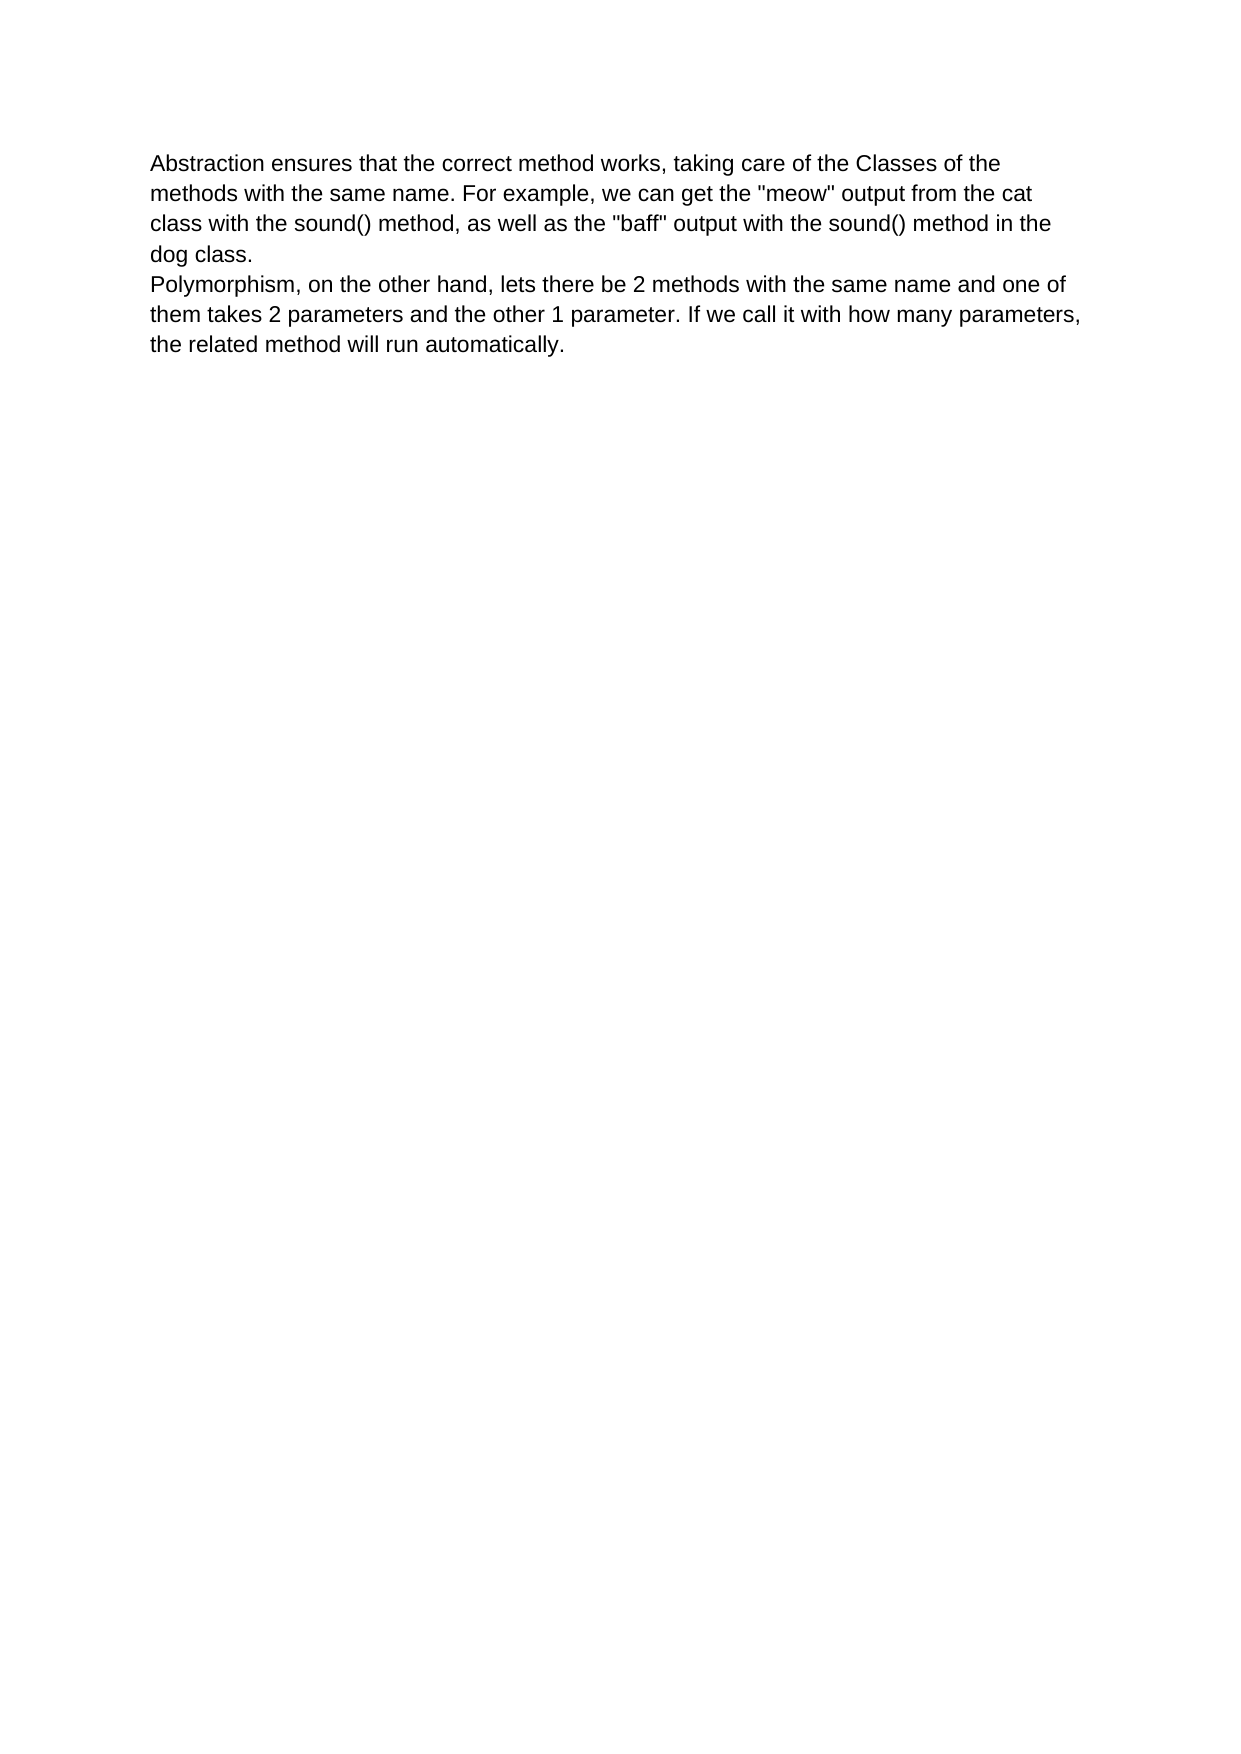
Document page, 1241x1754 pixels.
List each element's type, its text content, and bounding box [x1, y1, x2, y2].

text Polymorphism, on the other hand, lets there be 2 methods with the same name and one of them takes 2 parameters and the other 1 parameter. If we call it with how many parameters, the related method will run automatically. [150, 271, 1090, 358]
text Abstraction ensures that the correct method works, taking care of the Classes of the methods with the same name. For example, we can get the "meow" output from the cat class with the sound() method, as well as the "baff" output with the sound() method in the dog class. [150, 150, 1090, 267]
